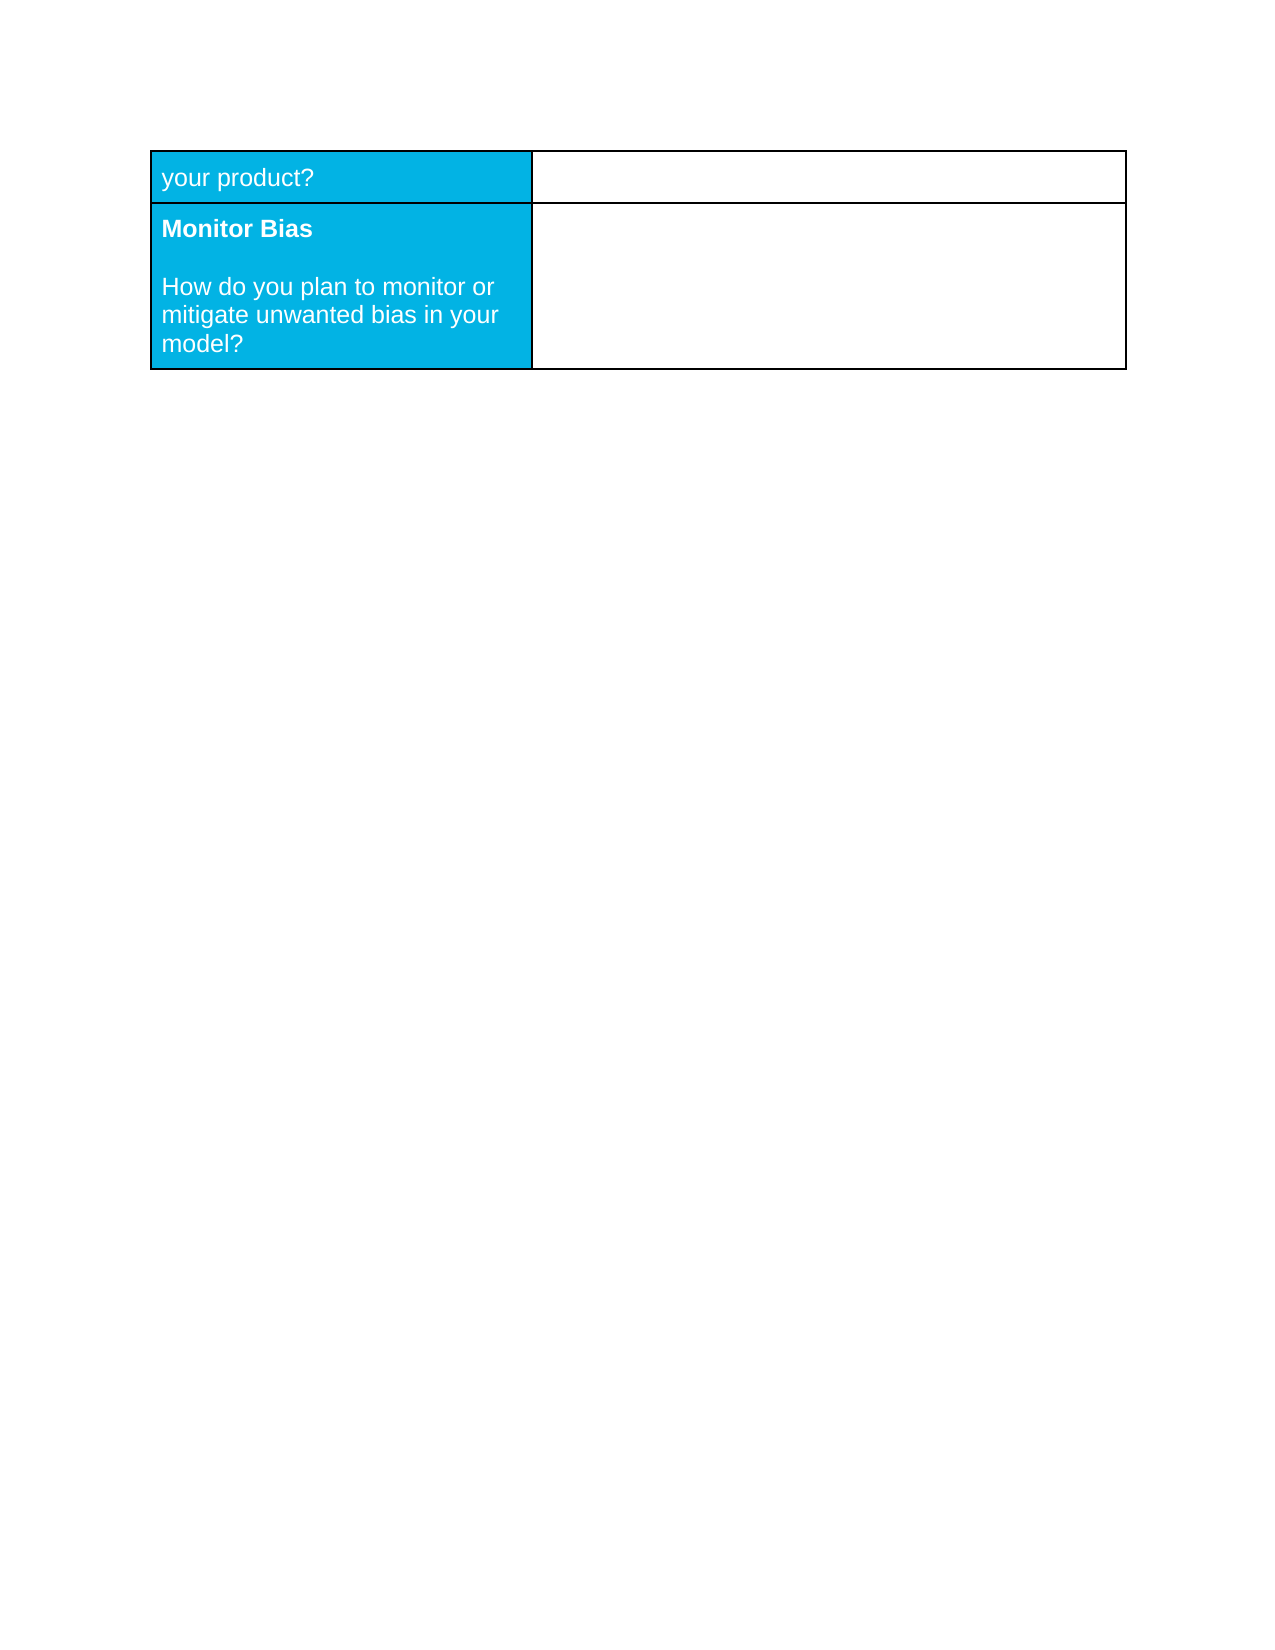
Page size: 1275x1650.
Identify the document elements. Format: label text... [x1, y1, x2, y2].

table_header [533, 152, 1125, 202]
table_cell Monitor Bias How do you plan to monitor or mitigate unwanted bias in your model? [152, 204, 531, 368]
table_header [152, 152, 531, 202]
table_cell [533, 204, 1125, 368]
